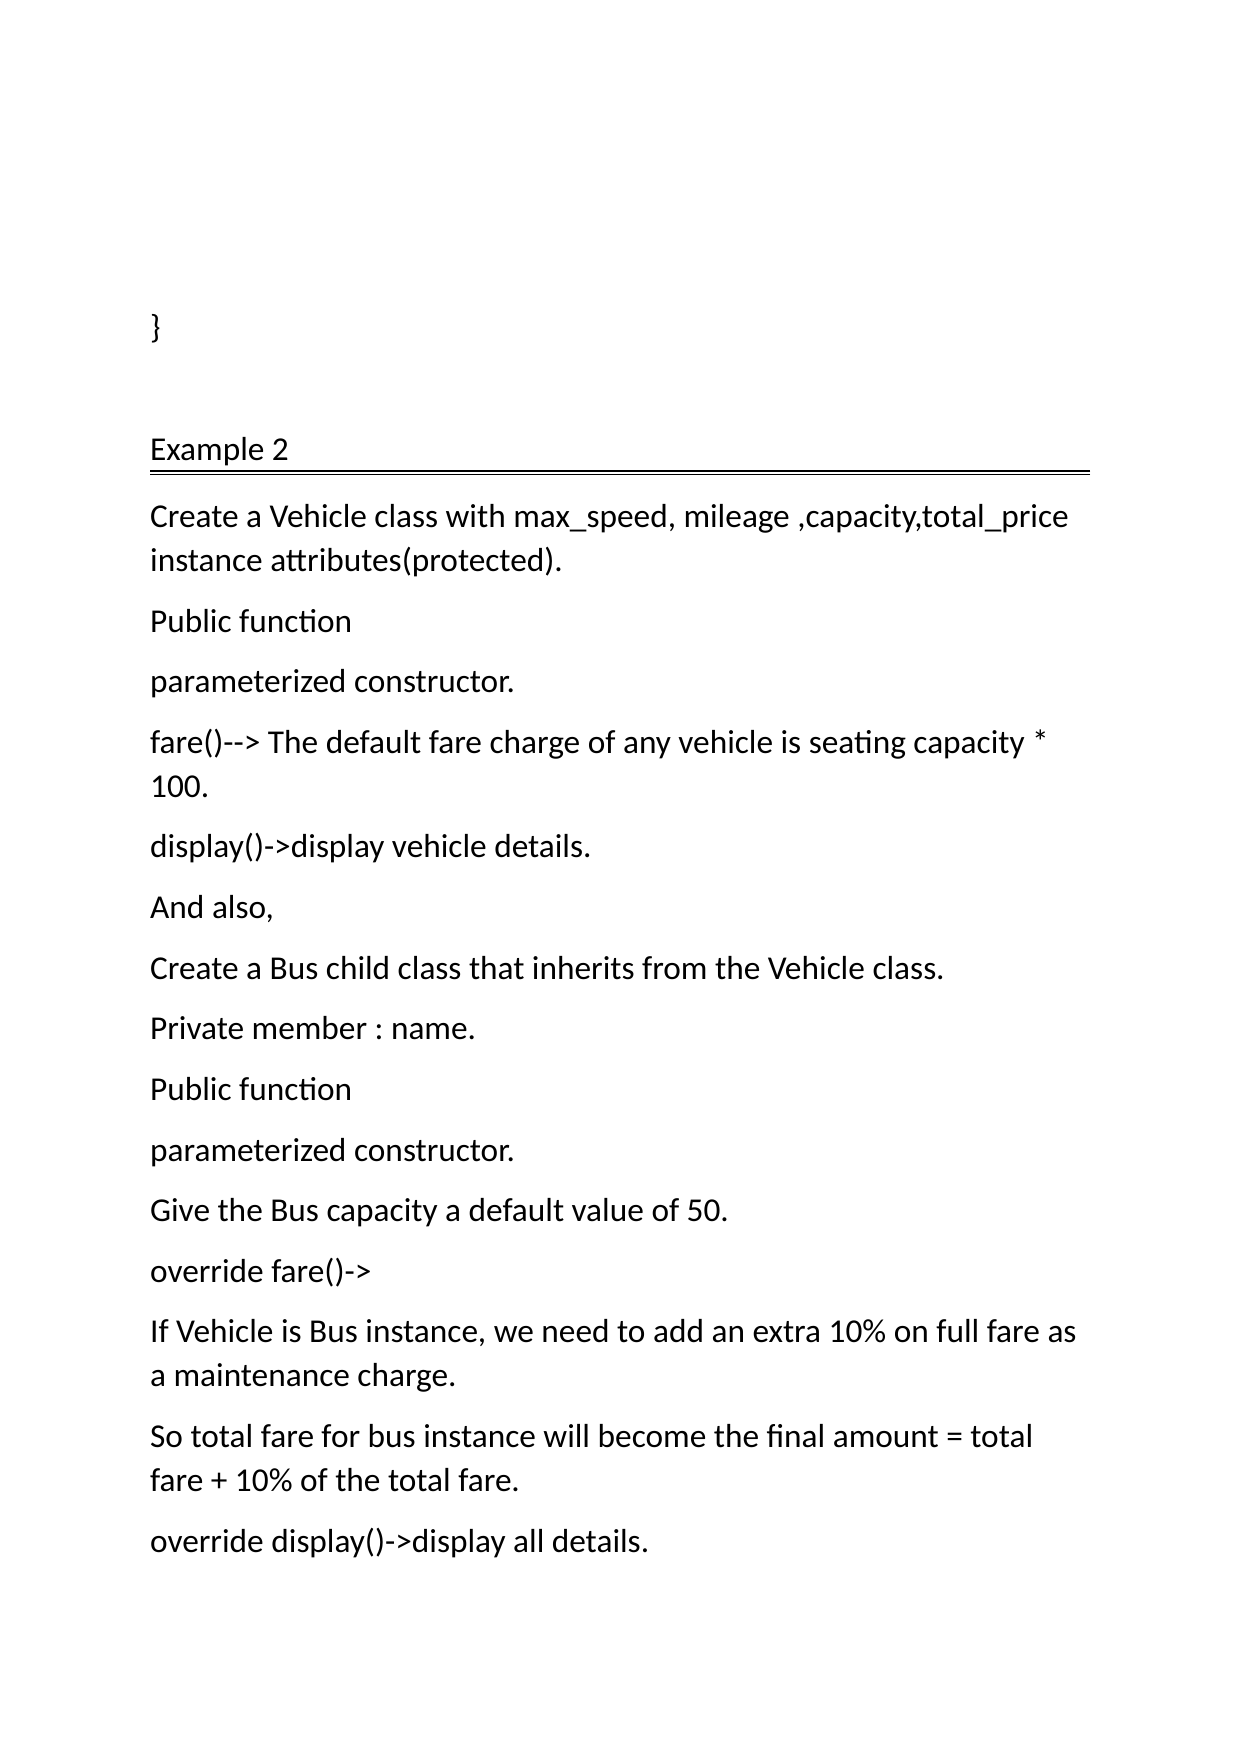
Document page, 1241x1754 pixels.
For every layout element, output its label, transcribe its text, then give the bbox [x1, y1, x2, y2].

text parameterized constructor. [150, 1129, 1090, 1169]
text Private member : name. [150, 1007, 1090, 1048]
text If Vehicle is Bus instance, we need to add an extra 10% on full fare as a maintenance charge. [150, 1311, 1090, 1395]
text parameterized constructor. [150, 660, 1090, 701]
text Example 2 [150, 428, 1090, 470]
text Create a Vehicle class with max_speed, mileage ,capacity,total_price instance attributes(protected). [150, 495, 1090, 580]
text Give the Bus capacity a default value of 50. [150, 1189, 1090, 1230]
text fare()--> The default fare charge of any vehicle is seating capacity * 100. [150, 721, 1090, 806]
text Public function [150, 1068, 1090, 1109]
text display()->display vehicle details. [150, 826, 1090, 866]
text override fare()-> [150, 1250, 1090, 1291]
text } [150, 306, 1090, 347]
text Public function [150, 600, 1090, 640]
text So total fare for bus instance will become the final amount = total fare + 10% of the total fare. [150, 1415, 1090, 1500]
text override display()->display all details. [150, 1520, 1090, 1560]
text Create a Bus child class that inherits from the Vehicle class. [150, 947, 1090, 987]
text And also, [150, 886, 1090, 927]
